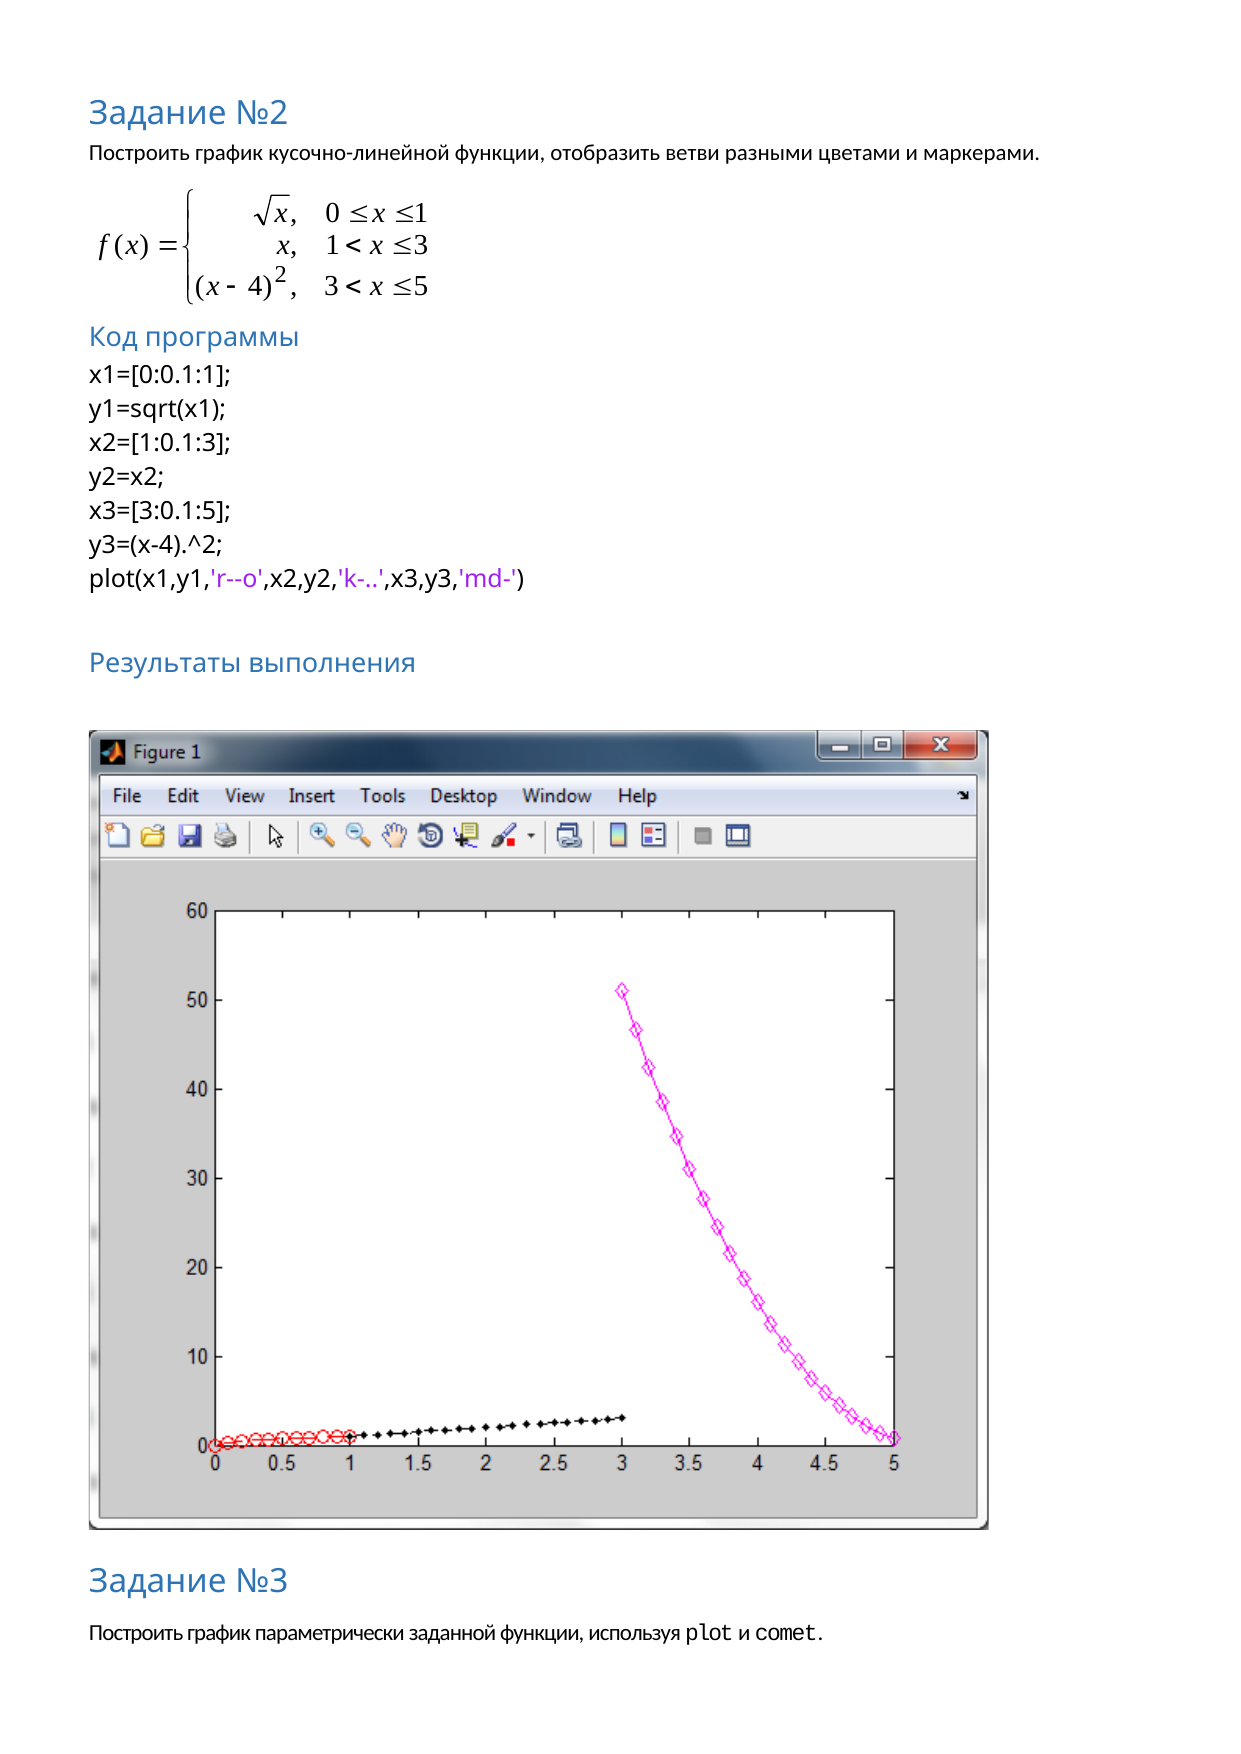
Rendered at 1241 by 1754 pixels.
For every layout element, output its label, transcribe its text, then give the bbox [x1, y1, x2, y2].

picture [88, 730, 989, 1530]
subtitle Результаты выполнения [89, 643, 1152, 680]
text x3=[3:0.1:5]; [89, 493, 1152, 527]
text x2=[1:0.1:3]; [89, 425, 1152, 459]
text Построить график кусочно-линейной функции, отобразить ветви разными цветами и маркерами. [89, 138, 1152, 166]
text y2=x2; [89, 459, 1152, 493]
subtitle Код программы [89, 317, 1152, 354]
text y3=(x-4).^2; [89, 527, 1152, 561]
text x1=[0:0.1:1]; [89, 357, 1152, 391]
text plot(x1,y1,'r--o',x2,y2,'k-..',x3,y3,'md-') [89, 561, 1152, 595]
subtitle Задание №2 [89, 89, 1152, 134]
text y1=sqrt(x1); [89, 391, 1152, 425]
subtitle Задание №3 [89, 1557, 1152, 1602]
text Построить график параметрически заданной функции, используя plot и comet. [89, 1618, 1152, 1647]
